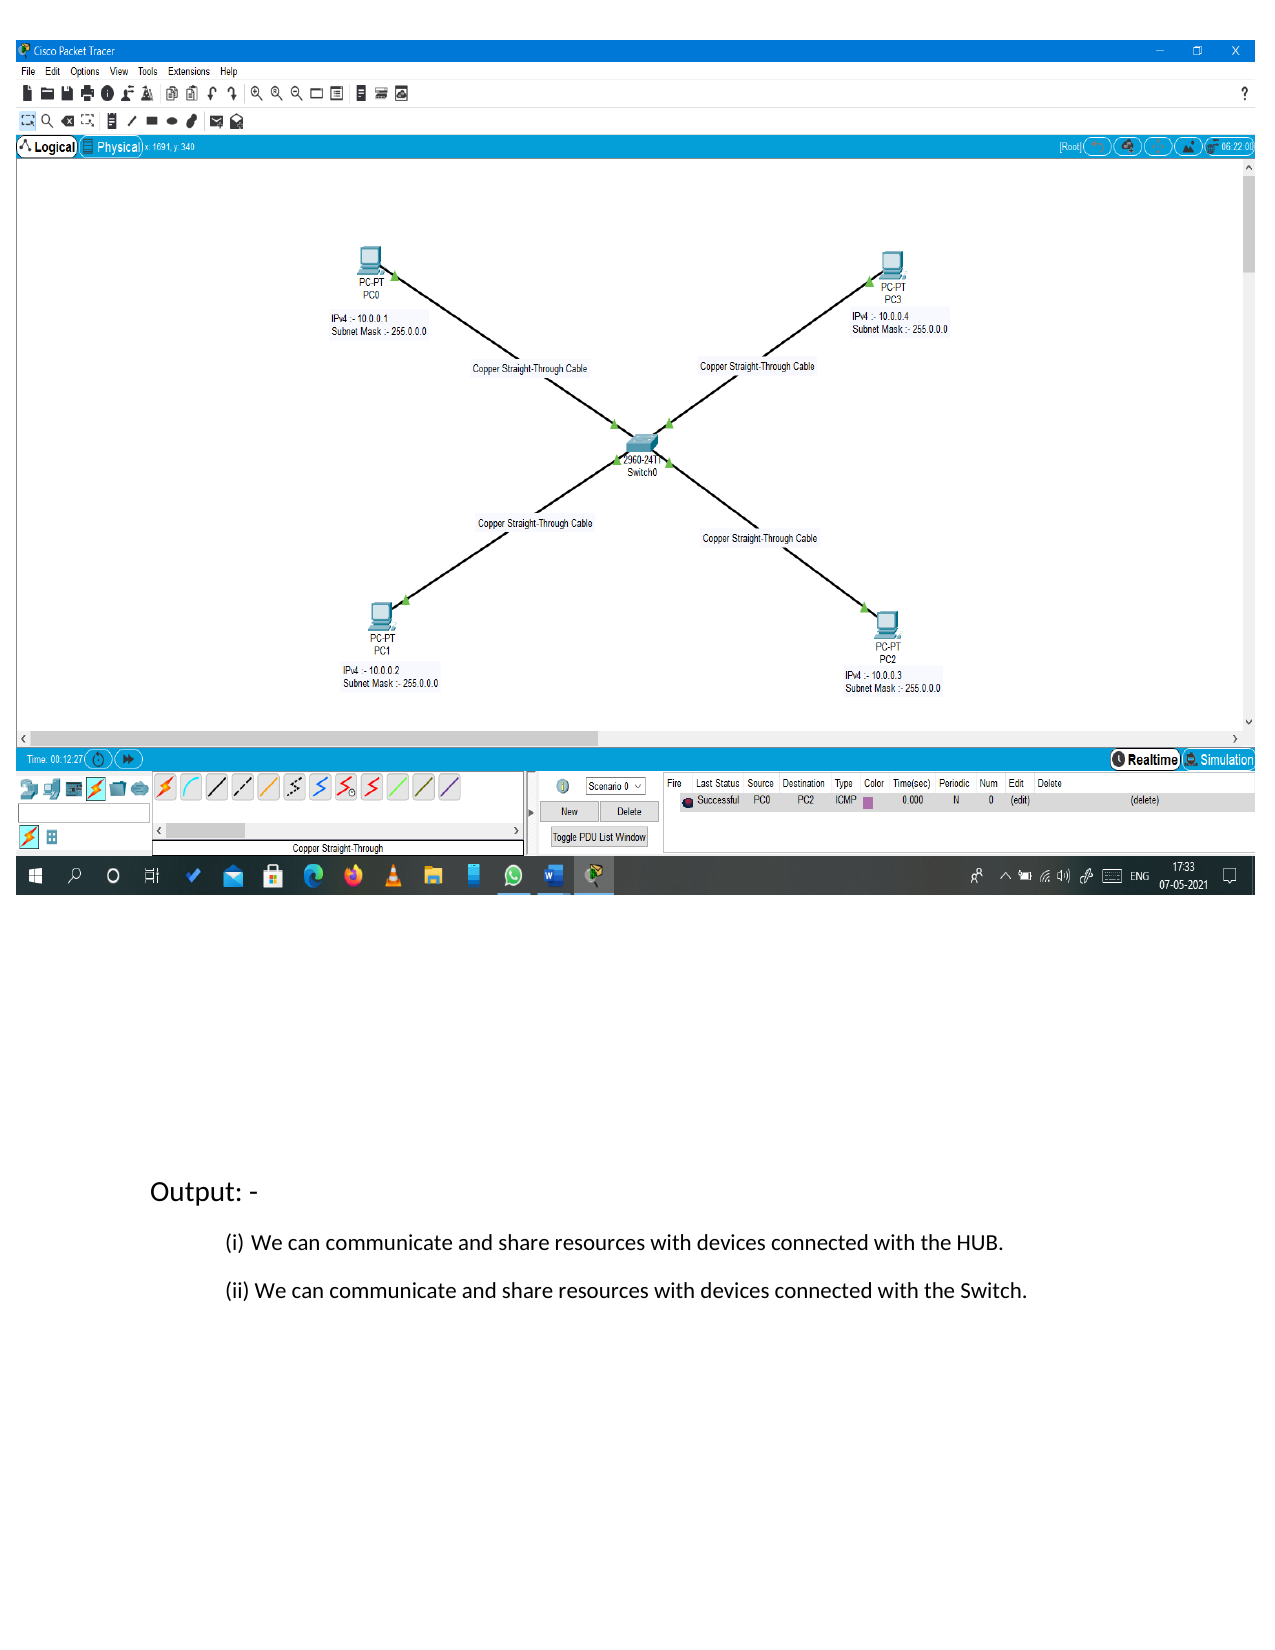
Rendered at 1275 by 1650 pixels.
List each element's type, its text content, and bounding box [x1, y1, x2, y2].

text Output: - [150, 1173, 1125, 1209]
picture [1231, 756, 1237, 764]
text (ii) We can communicate and share resources with devices connected with the Switch. [150, 1276, 1125, 1304]
text (i) We can communicate and share resources with devices connected with the HUB. [150, 1228, 1125, 1256]
picture [16, 40, 1255, 895]
picture [1123, 140, 1133, 152]
picture [1184, 753, 1197, 765]
